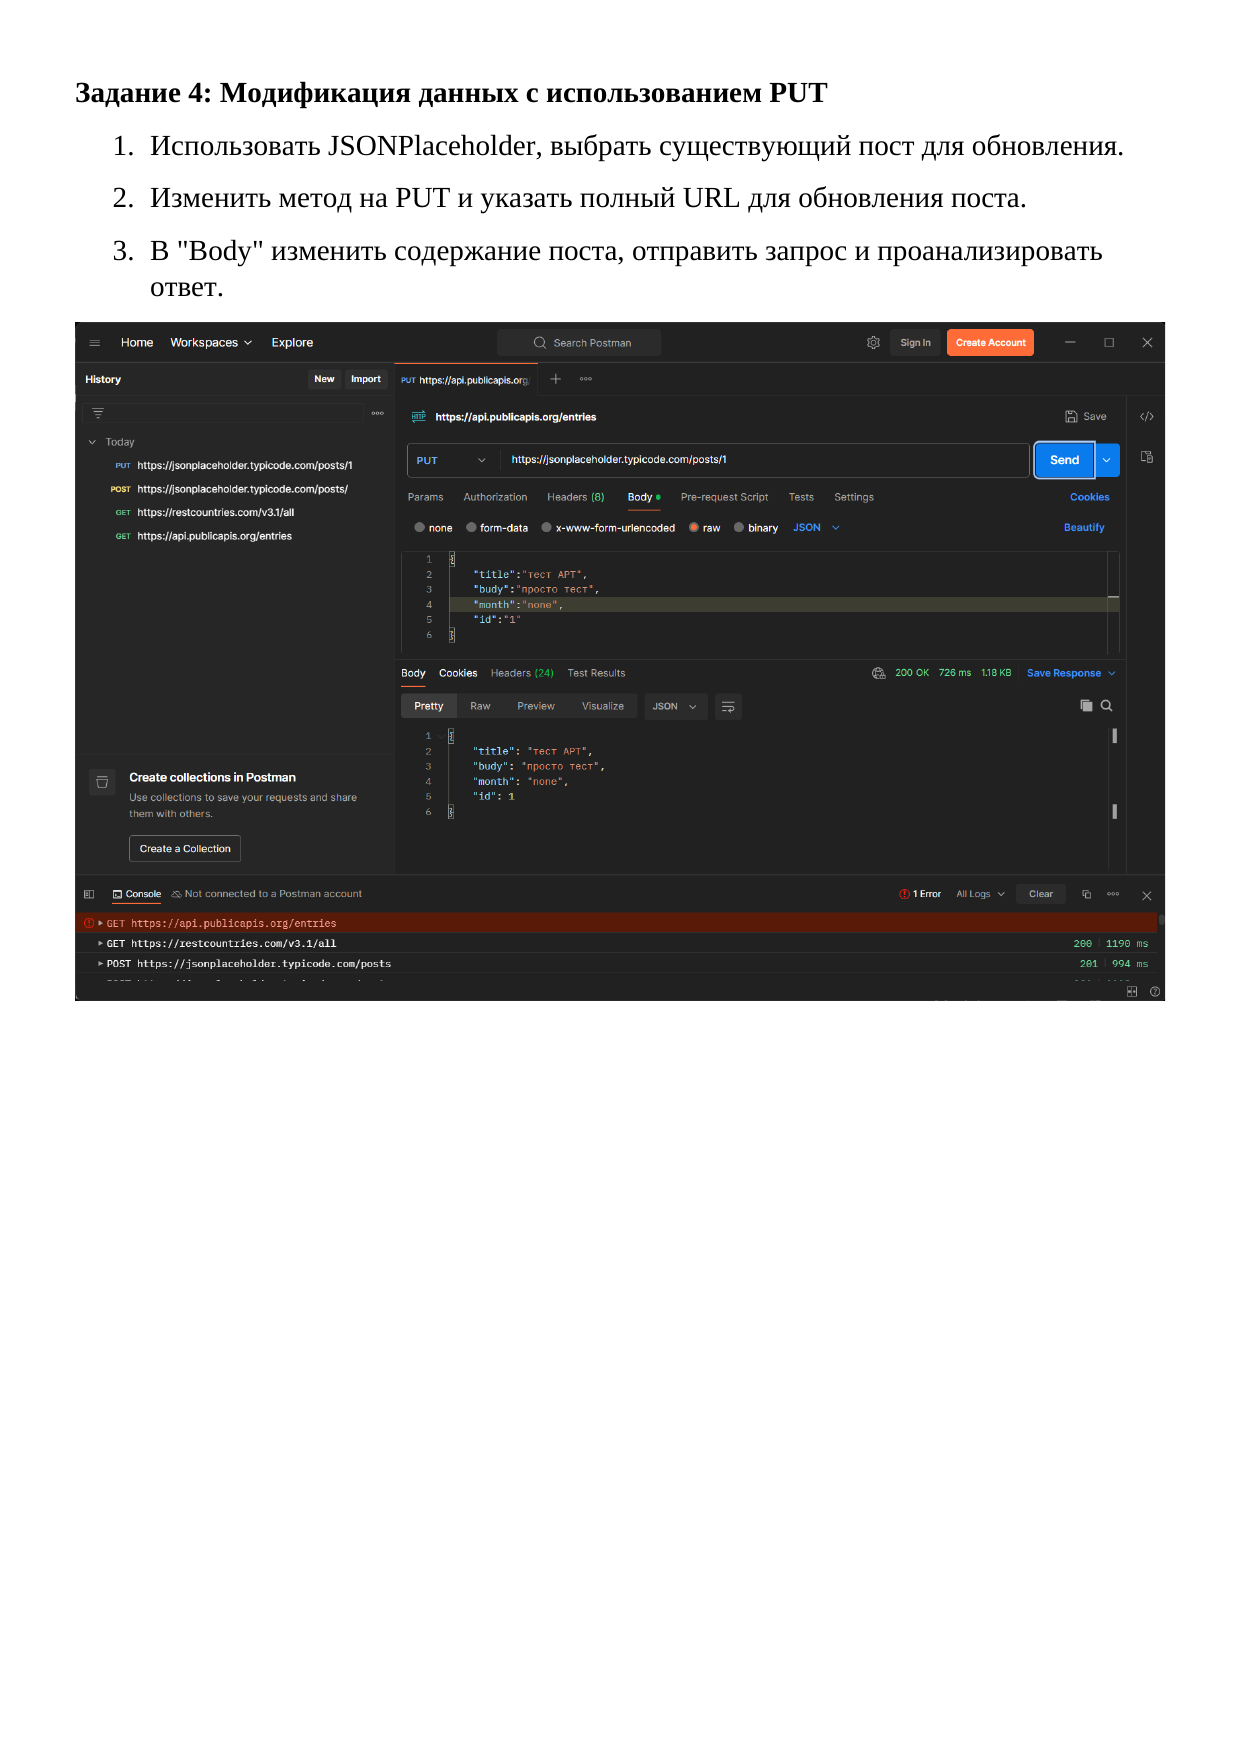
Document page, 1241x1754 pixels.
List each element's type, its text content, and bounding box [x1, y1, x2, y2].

picture [75, 322, 1166, 1001]
text Задание 4: Модификация данных с использованием PUT [75, 75, 1165, 108]
list В "Body" изменить содержание поста, отправить запрос и проанализировать ответ. [112, 233, 1165, 303]
list Изменить метод на PUT и указать полный URL для обновления поста. [112, 181, 1165, 214]
list Использовать JSONPlaceholder, выбрать существующий пост для обновления. [112, 128, 1165, 161]
